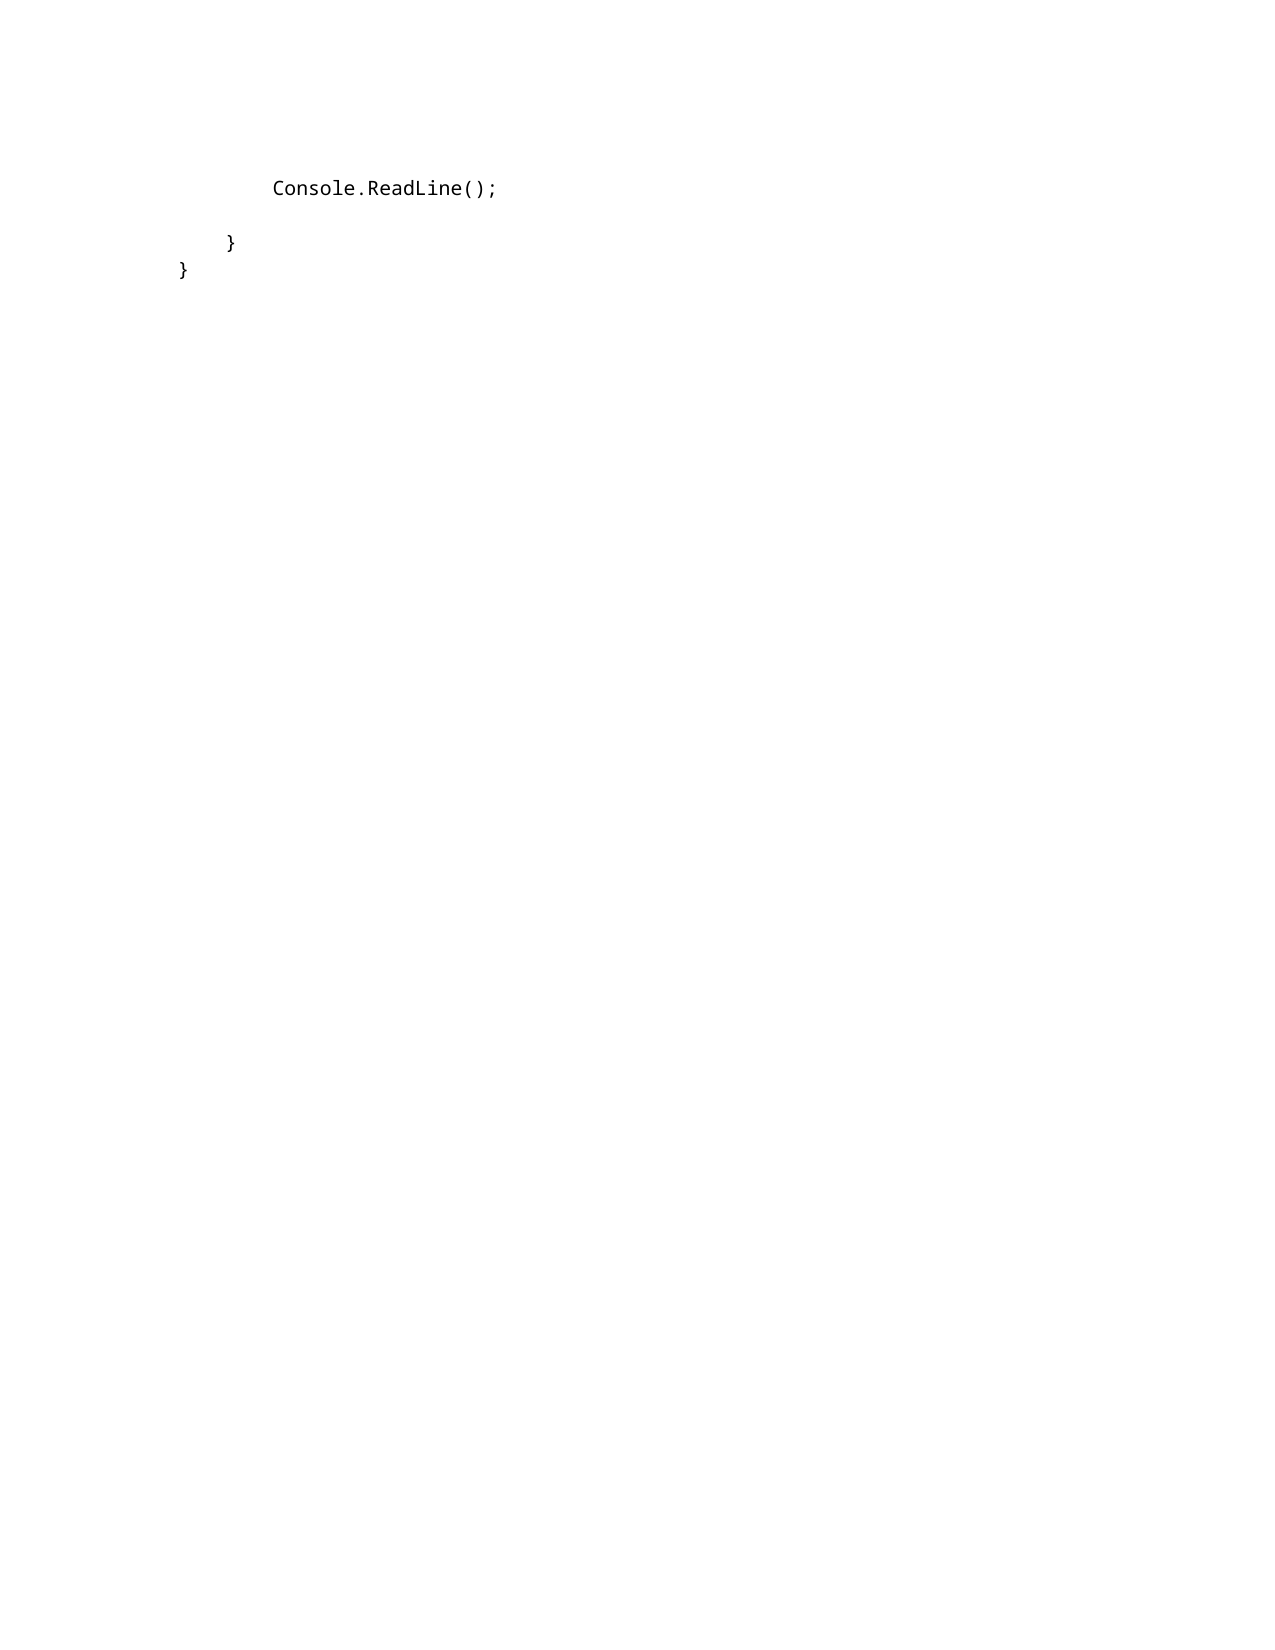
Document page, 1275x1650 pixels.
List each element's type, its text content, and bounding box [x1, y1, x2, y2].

text } [177, 228, 1098, 256]
text Console.ReadLine(); [177, 174, 1098, 202]
text } [177, 256, 1098, 282]
